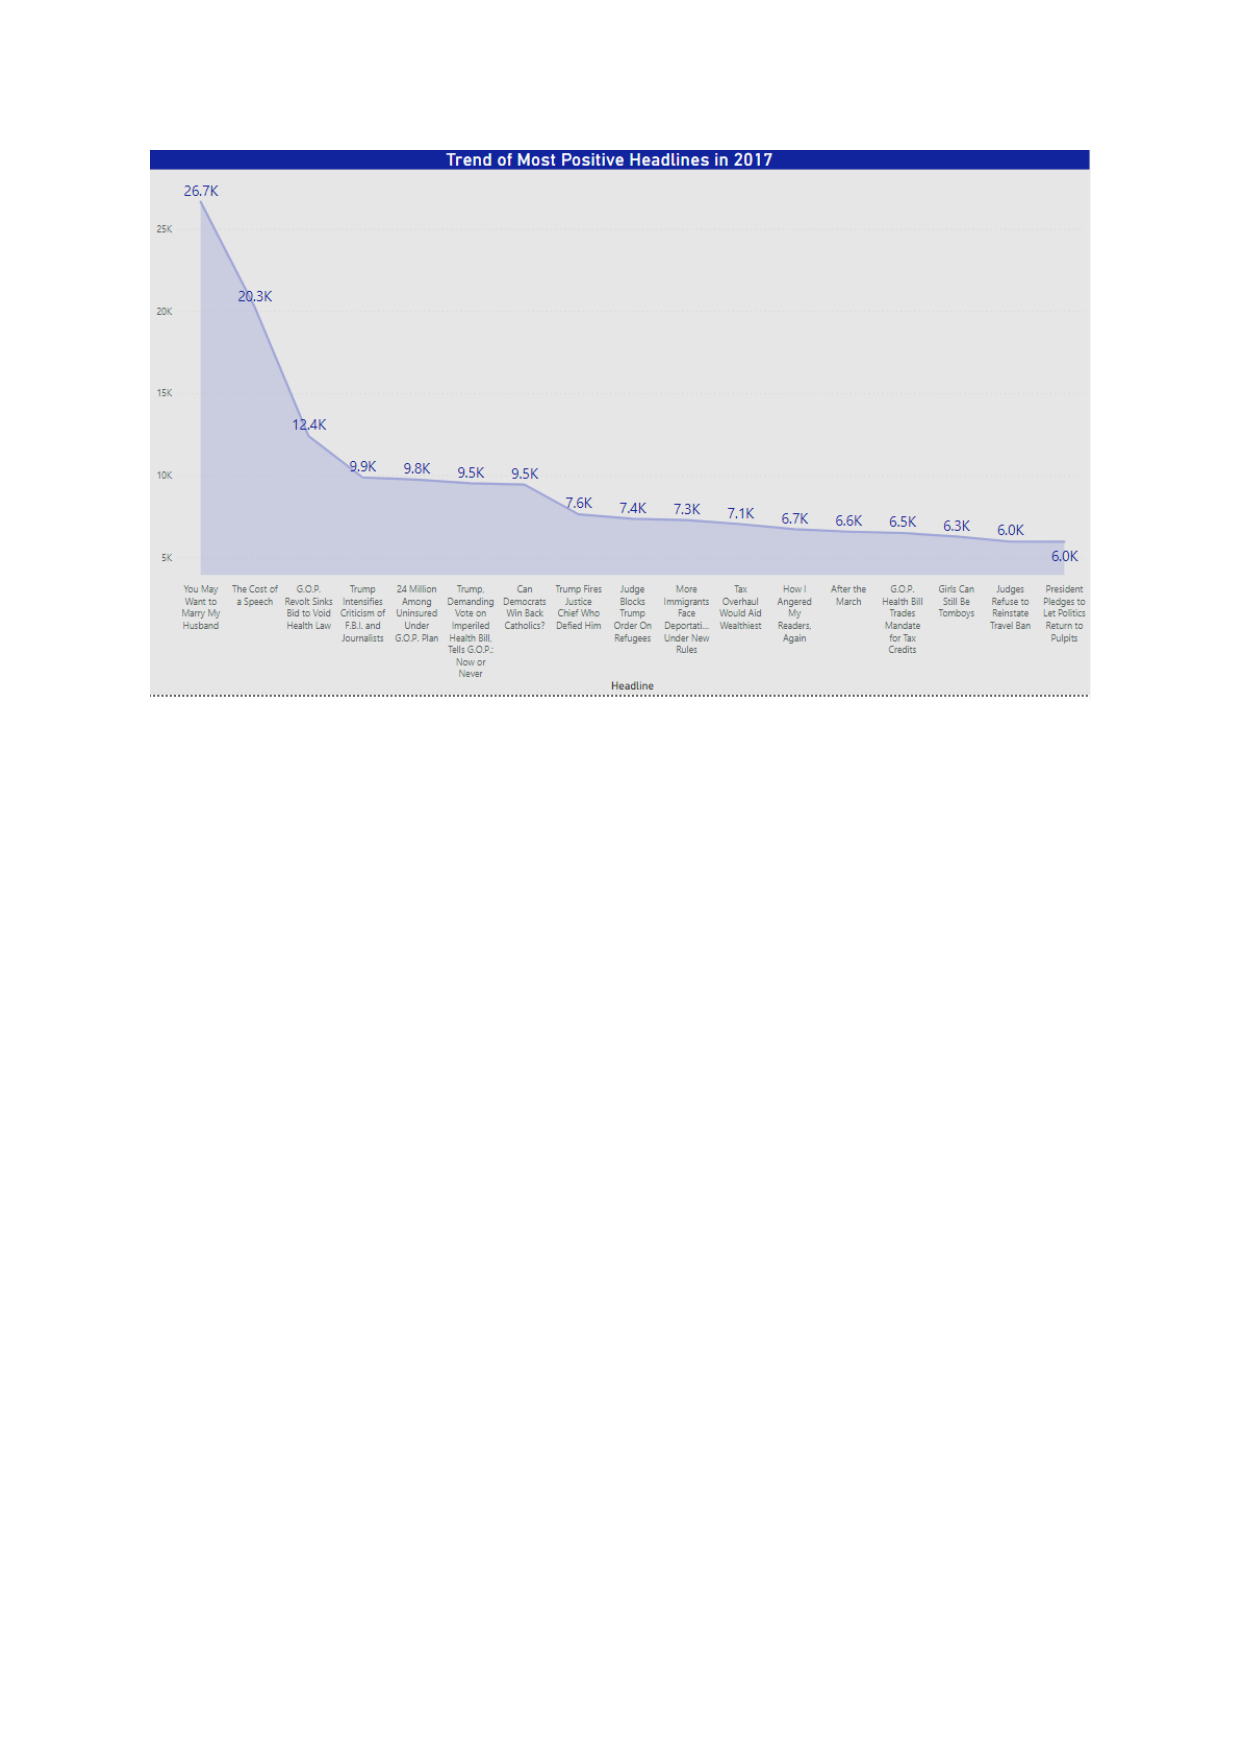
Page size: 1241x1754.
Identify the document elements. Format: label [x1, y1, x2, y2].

picture [150, 150, 1091, 701]
